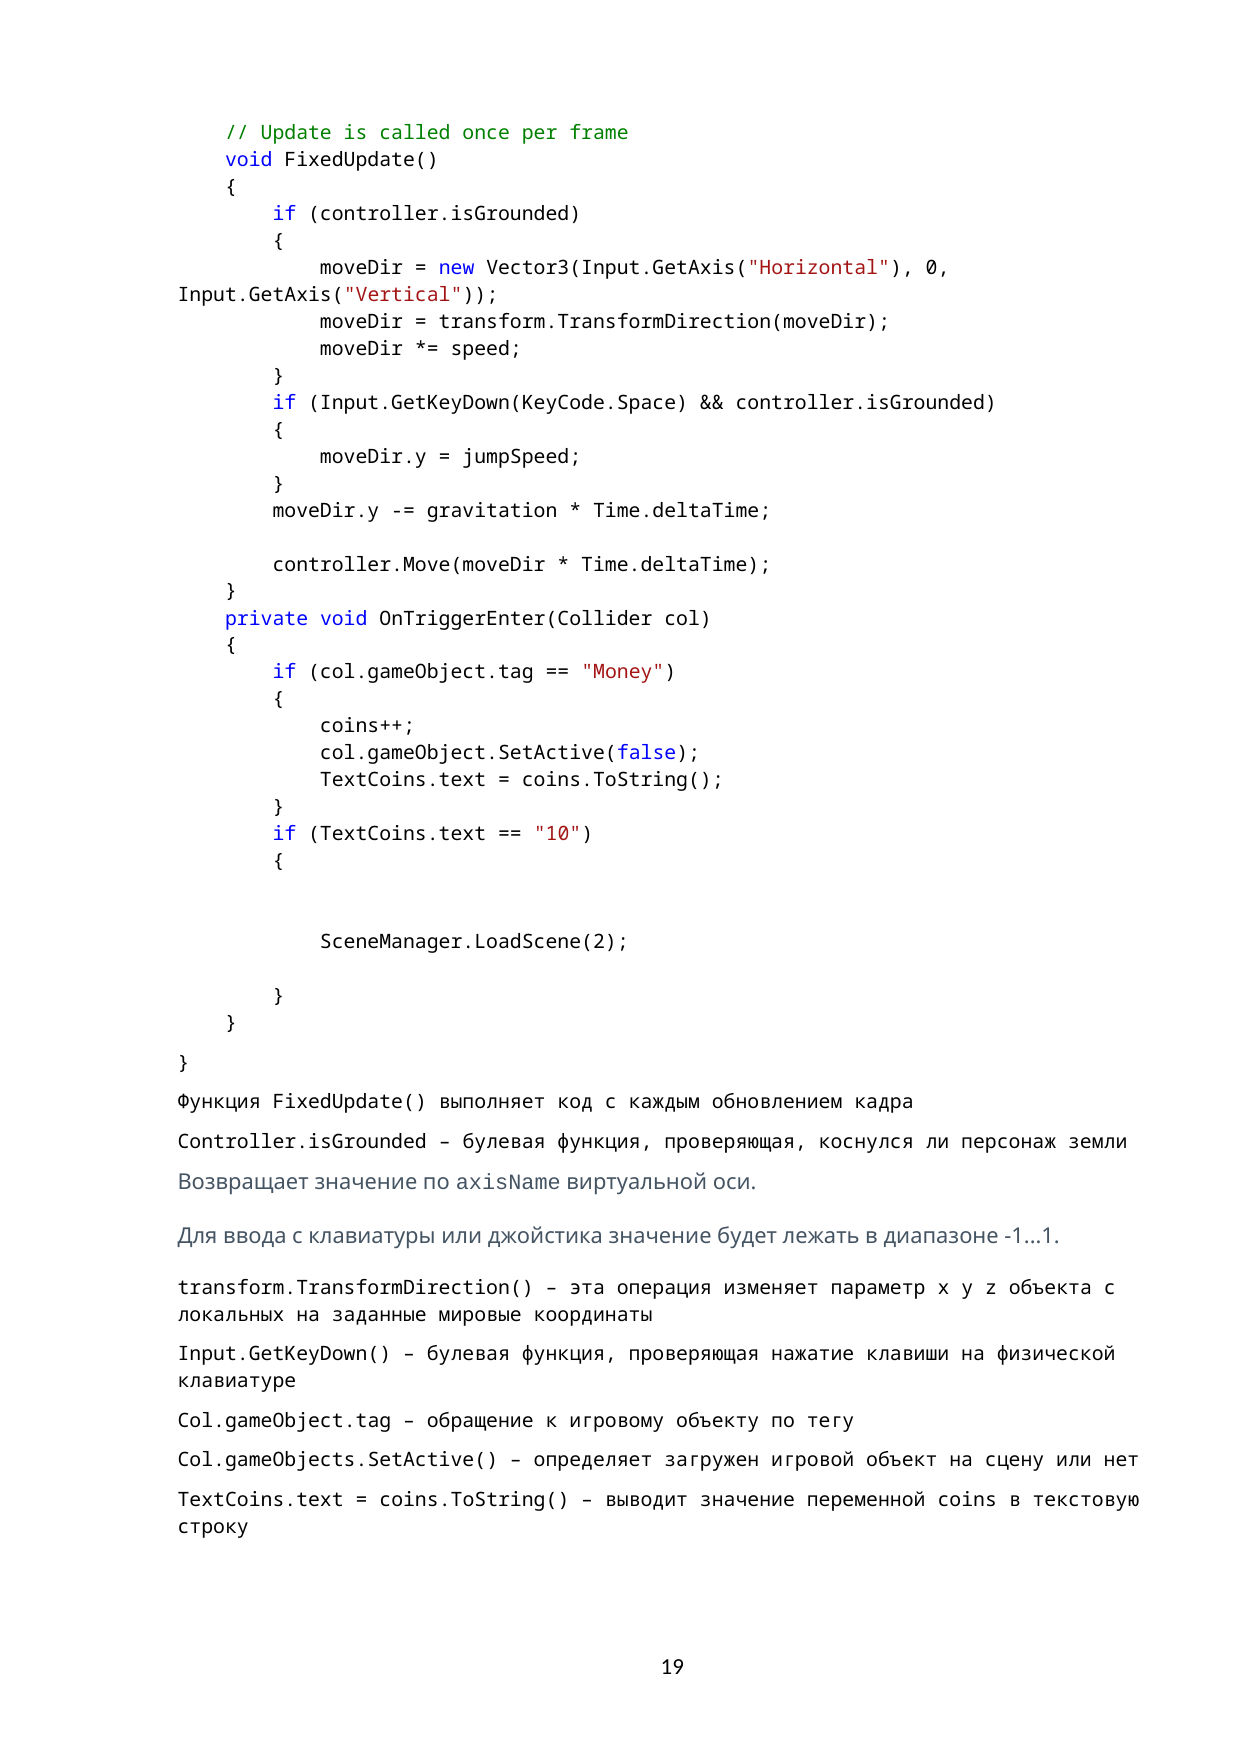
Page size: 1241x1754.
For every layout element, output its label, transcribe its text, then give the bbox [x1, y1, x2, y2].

text moveDir = new Vector3(Input.GetAxis("Horizontal"), 0, Input.GetAxis("Vertical")); [177, 253, 1167, 307]
text TextCoins.text = coins.ToString(); [177, 766, 1167, 793]
text void FixedUpdate() [177, 145, 1167, 172]
text } [177, 361, 1167, 388]
text moveDir.y = jumpSpeed; [177, 442, 1167, 469]
text Col.gameObject.tag – обращение к игровому объекту по тегу [177, 1406, 1167, 1433]
text Col.gameObjects.SetActive() – определяет загружен игровой объект на сцену или нет [177, 1445, 1167, 1472]
text if (Input.GetKeyDown(KeyCode.Space) && controller.isGrounded) [177, 388, 1167, 415]
text moveDir.y -= gravitation * Time.deltaTime; [177, 496, 1167, 523]
text moveDir = transform.TransformDirection(moveDir); [177, 307, 1167, 334]
text TextCoins.text = coins.ToString() – выводит значение переменной coins в текстовую строку [177, 1485, 1167, 1539]
text Возвращает значение по axisName виртуальной оси. [177, 1166, 1167, 1196]
text Input.GetKeyDown() – булевая функция, проверяющая нажатие клавиши на физической клавиатуре [177, 1339, 1167, 1393]
text Функция FixedUpdate() выполняет код с каждым обновлением кадра [177, 1087, 1167, 1114]
text if (col.gameObject.tag == "Money") [177, 658, 1167, 685]
text } [177, 1048, 1167, 1075]
text col.gameObject.SetActive(false); [177, 739, 1167, 766]
text { [177, 172, 1167, 199]
text transform.TransformDirection() – эта операция изменяет параметр x y z объекта с локальных на заданные мировые координаты [177, 1273, 1167, 1327]
text } [177, 469, 1167, 496]
text { [177, 631, 1167, 658]
text { [177, 415, 1167, 442]
text } [177, 1008, 1167, 1035]
text Controller.isGrounded – булевая функция, проверяющая, коснулся ли персонаж земли [177, 1127, 1167, 1154]
text if (TextCoins.text == "10") [177, 819, 1167, 847]
text { [177, 685, 1167, 712]
text controller.Move(moveDir * Time.deltaTime); [177, 550, 1167, 577]
text } [177, 981, 1167, 1008]
text moveDir *= speed; [177, 334, 1167, 361]
text coins++; [177, 712, 1167, 739]
text if (controller.isGrounded) [177, 199, 1167, 226]
text { [177, 847, 1167, 873]
text SceneManager.LoadScene(2); [177, 927, 1167, 954]
text { [177, 226, 1167, 253]
text Для ввода с клавиатуры или джойстика значение будет лежать в диапазоне -1...1. [177, 1220, 1167, 1249]
text private void OnTriggerEnter(Collider col) [177, 604, 1167, 631]
text // Update is called once per frame [177, 118, 1167, 145]
text } [177, 577, 1167, 604]
text } [177, 793, 1167, 819]
